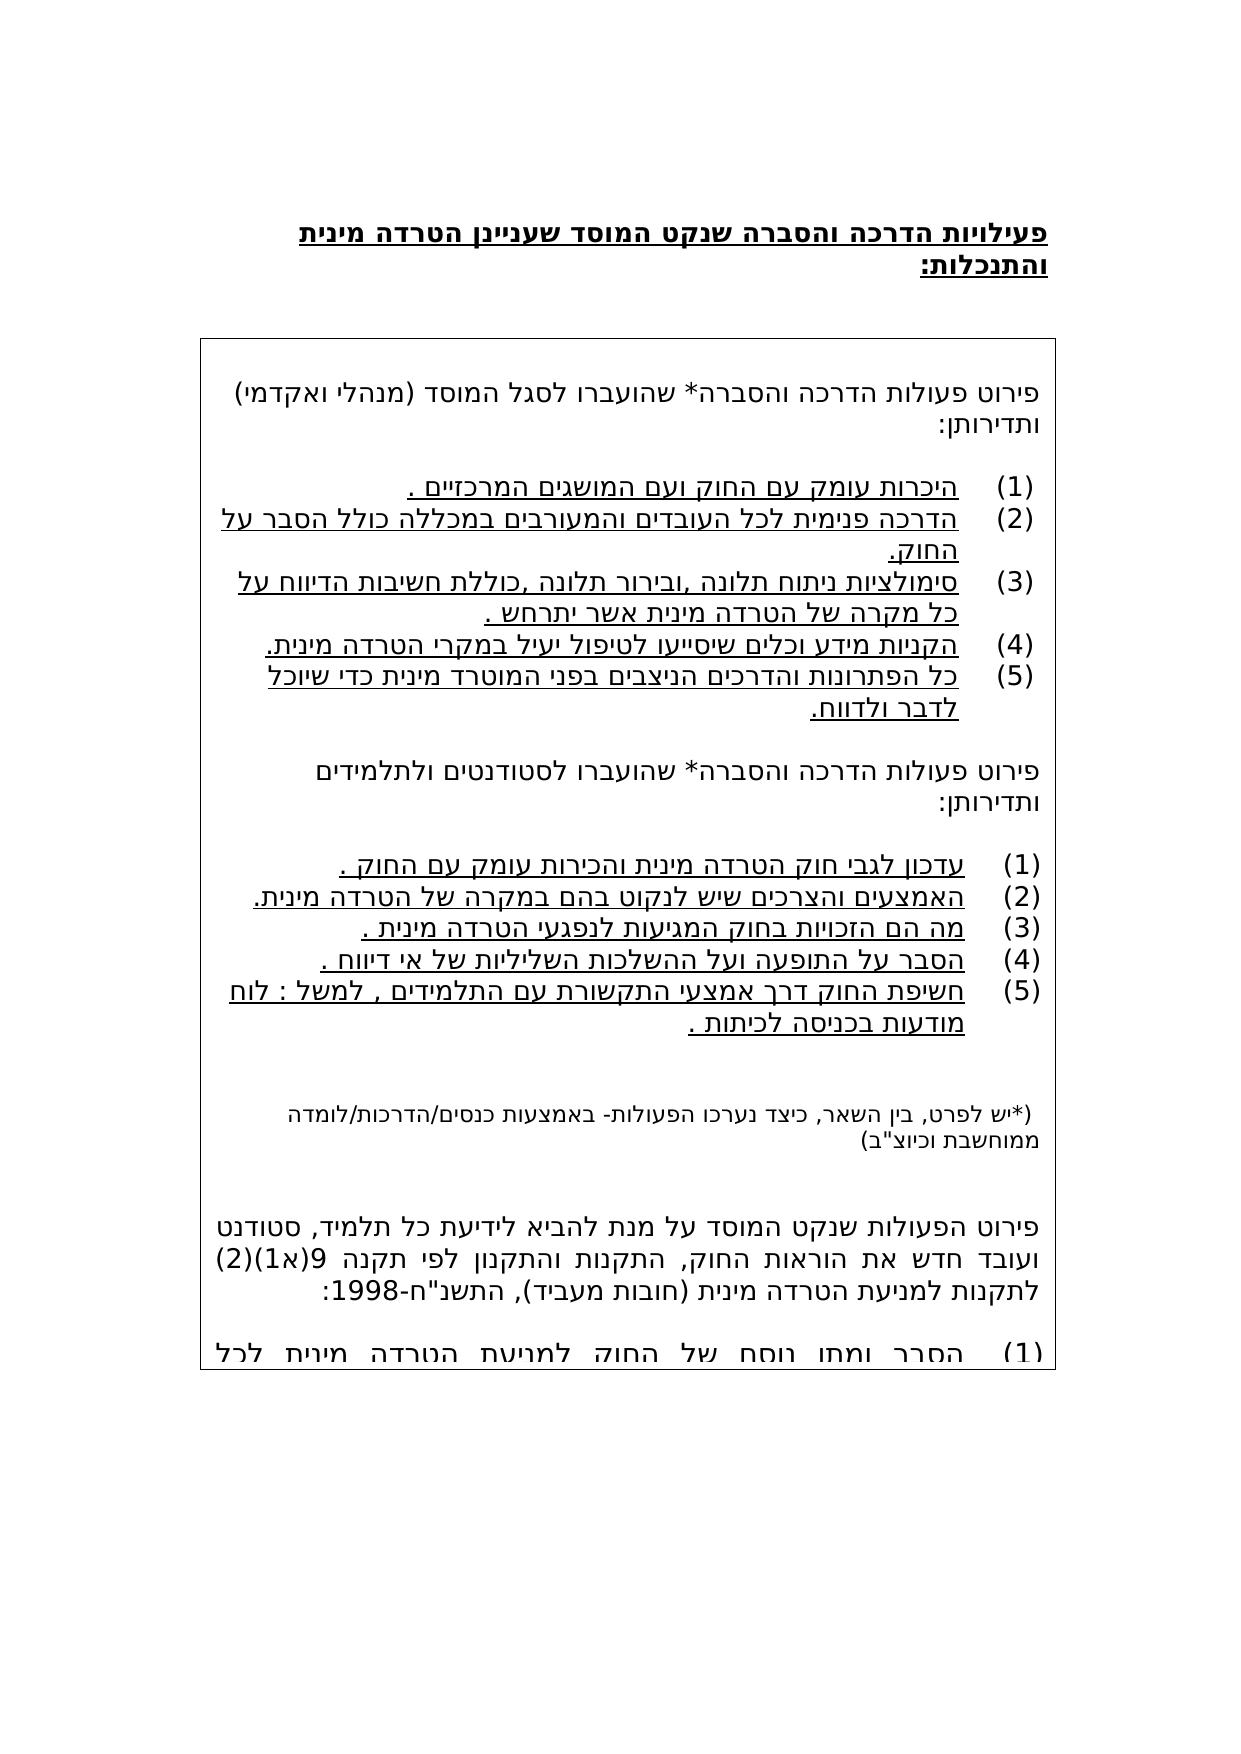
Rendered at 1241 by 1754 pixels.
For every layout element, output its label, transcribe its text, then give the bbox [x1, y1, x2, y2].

text פעילויות הדרכה והסברה שנקט המוסד שעניינן הטרדה מינית והתנכלות: [207, 217, 1048, 281]
